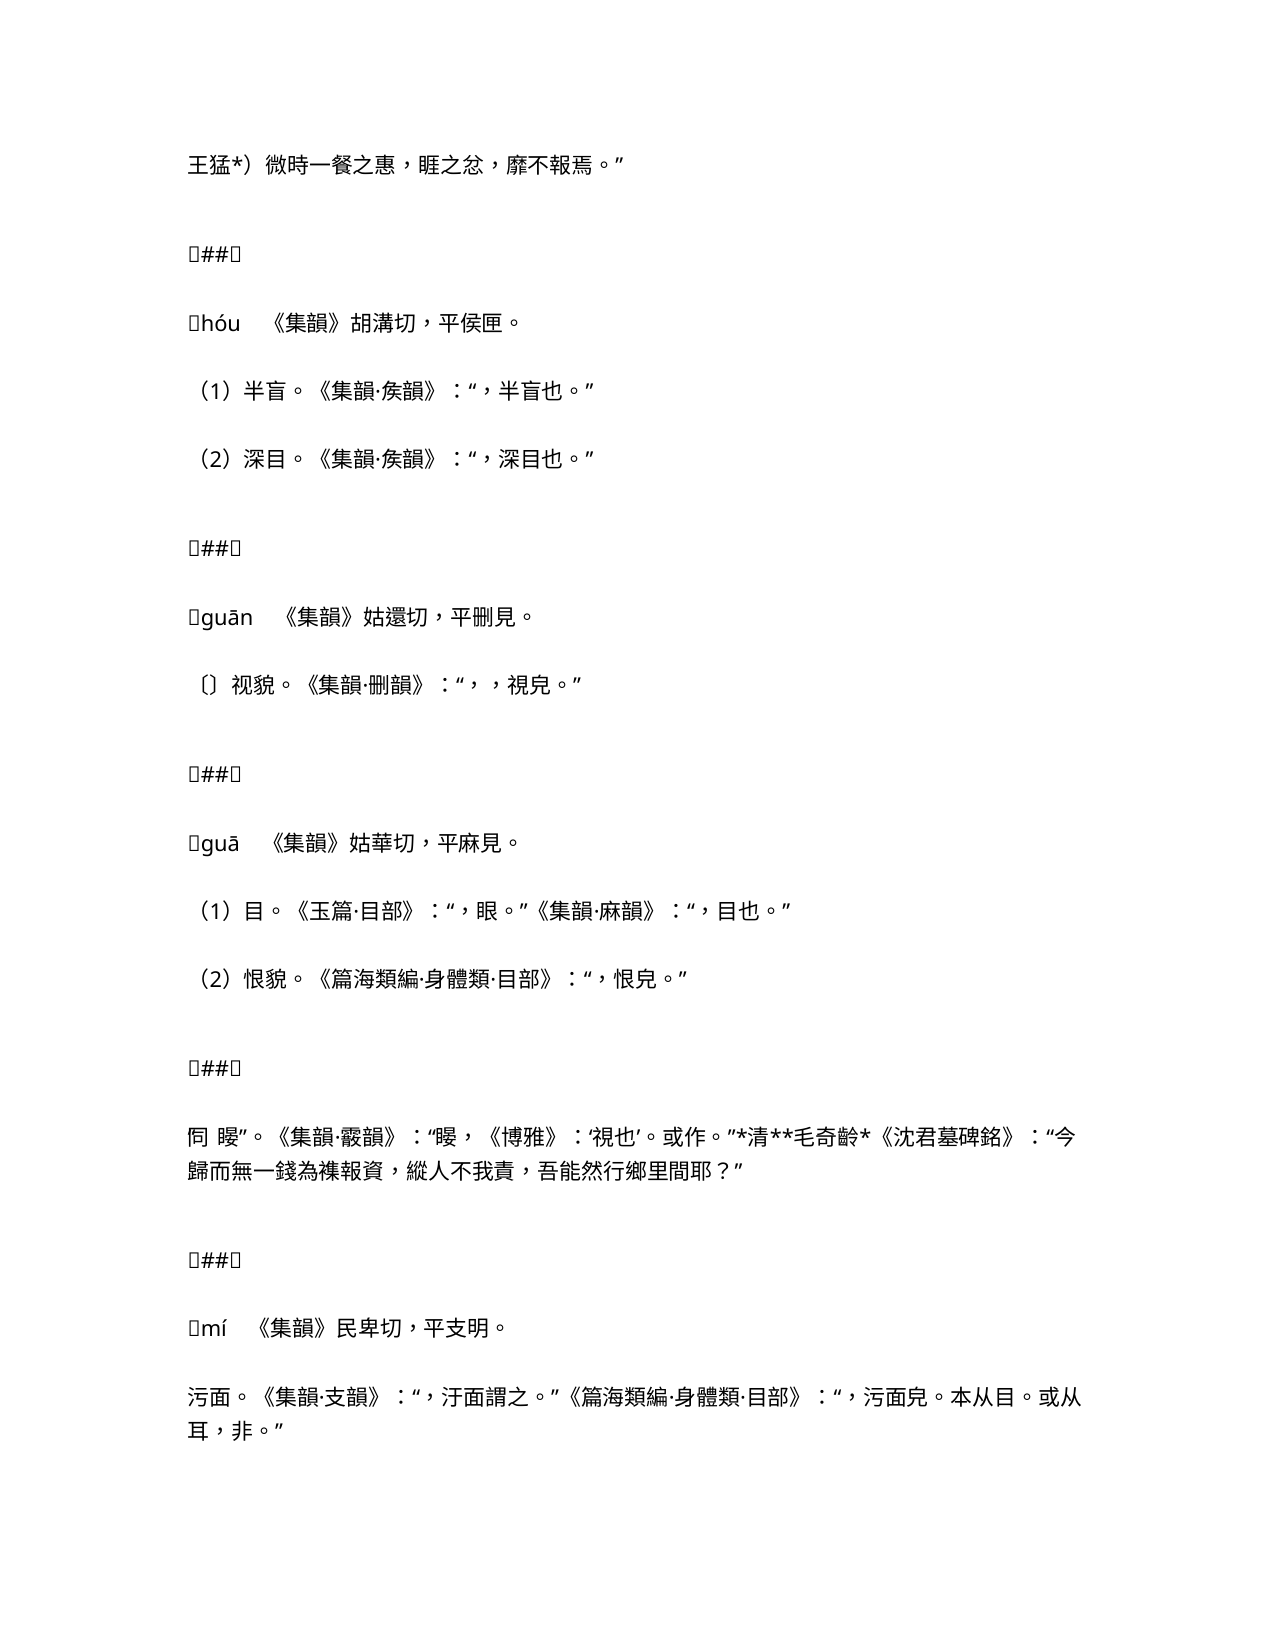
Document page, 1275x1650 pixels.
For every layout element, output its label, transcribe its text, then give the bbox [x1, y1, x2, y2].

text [187, 150, 1087, 214]
text 𥈑##𥈑 𥈑hóu 《集韻》胡溝切，平侯匣。 （1）半盲。《集韻·矦韻》：“𥈑，半盲也。” （2）深目。《集韻·矦韻》：“𥈑，深目也。” [187, 239, 1087, 508]
text 𥈓##𥈓 𥈓guā 《集韻》姑華切，平麻見。 （1）目。《玉篇·目部》：“𥈓，𥈓眼。”《集韻·麻韻》：“𥈓，目也。” （2）𥈓恨貌。《篇海類編·身體類·目部》：“𥈓，𥈓恨皃。” [187, 759, 1087, 1028]
text 𥈔##𥈔 𥈔同“䁙”。《集韻·霰韻》：“䁙，《博雅》：‘視也’。或作𥈔。”*清**毛奇齡*《沈君墓碑銘》：“今歸而無一錢為襍報資，縱人不我責，吾能𥈔然行鄉里間耶？” [187, 1053, 1087, 1220]
text 𥈒##𥈒 𥈒guān 《集韻》姑還切，平删見。 〔𥈒𥈒〕视貌。《集韻·删韻》：“𥈒，𥈒𥈒，視皃。” [187, 533, 1087, 734]
text 𥈕##𥈕 𥈕mí 《集韻》民卑切，平支明。 污面。《集韻·支韻》：“𥈕，汙面謂之𥈕。”《篇海類編·身體類·目部》：“𥈕，污面皃。本从目。或从耳，非。” [187, 1245, 1087, 1480]
